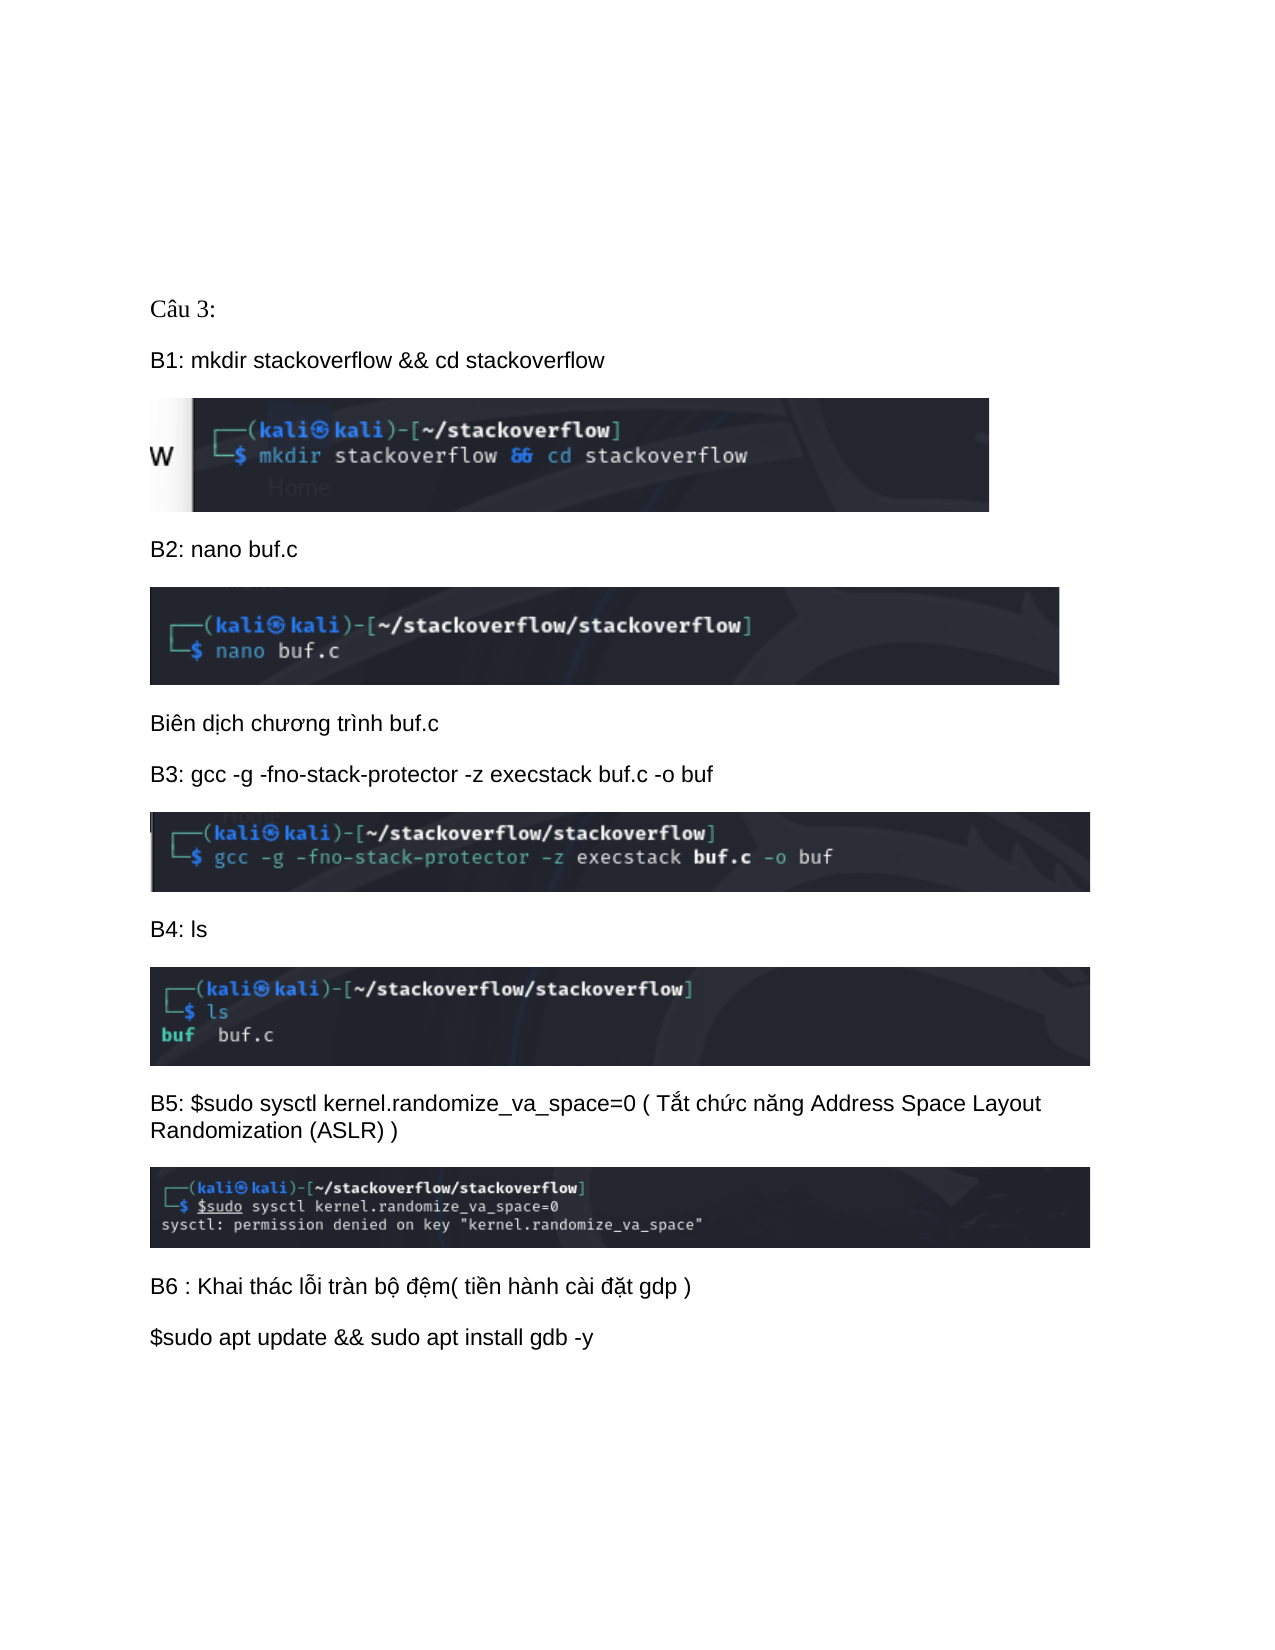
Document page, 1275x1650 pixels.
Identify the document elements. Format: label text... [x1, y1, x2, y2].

text $sudo apt update && sudo apt install gdb -y [150, 1324, 1125, 1351]
text Câu 3: [150, 150, 1125, 322]
picture [150, 967, 1091, 1066]
text B6 : Khai thác lỗi tràn bộ đệm( tiền hành cài đặt gdp ) [150, 1273, 1125, 1299]
picture [150, 587, 1060, 685]
text B3: gcc -g -fno-stack-protector -z execstack buf.c -o buf [150, 761, 1125, 787]
text B2: nano buf.c [150, 536, 1125, 563]
text B1: mkdir stackoverflow && cd stackoverflow [150, 347, 1125, 374]
text Biên dịch chương trình buf.c [150, 709, 1125, 736]
picture [150, 398, 990, 512]
text B5: $sudo sysctl kernel.randomize_va_space=0 ( Tắt chức năng Address Space Layout Randomization (ASLR) ) [150, 1090, 1125, 1143]
picture [150, 812, 1091, 892]
picture [150, 1167, 1091, 1248]
text B4: ls [150, 916, 1125, 942]
